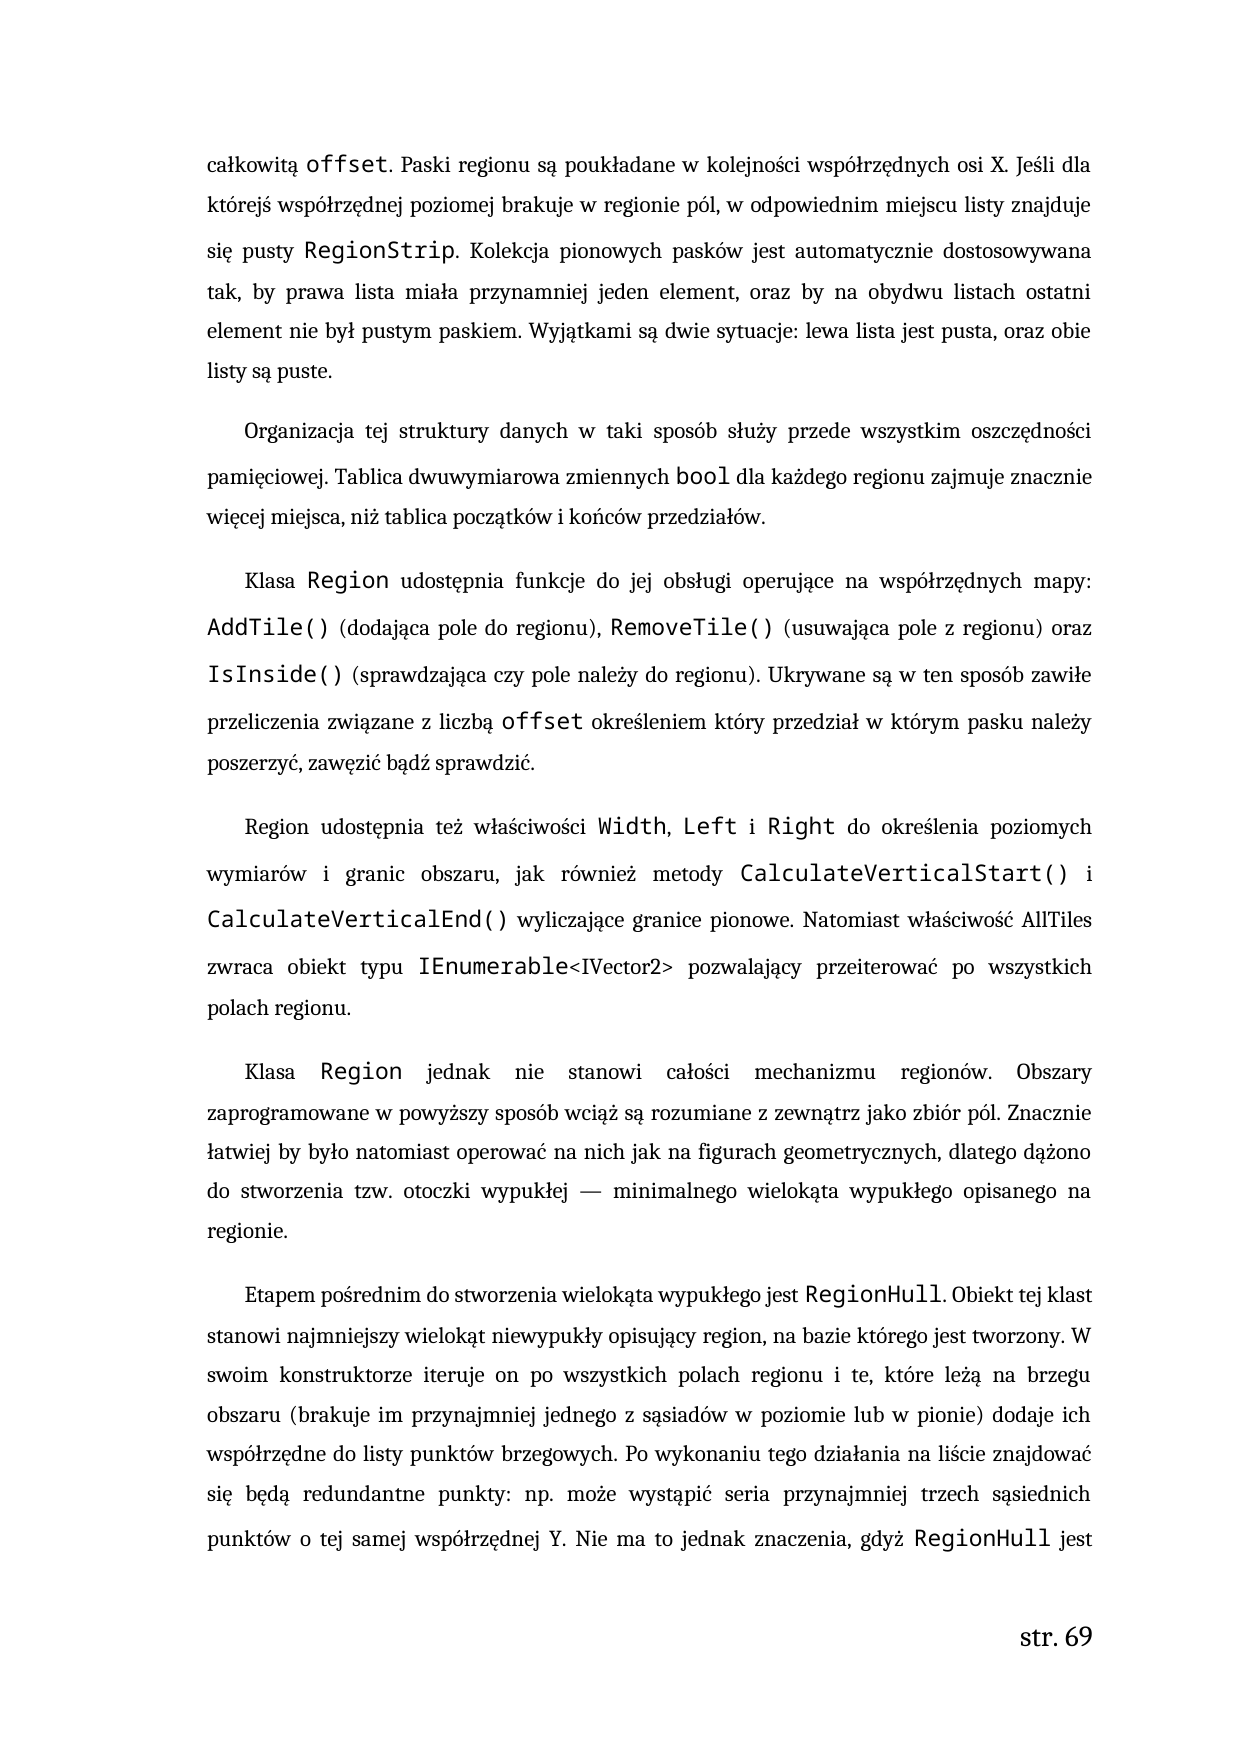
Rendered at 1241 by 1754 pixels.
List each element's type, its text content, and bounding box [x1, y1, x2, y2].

text Klasa Region udostępnia funkcje do jej obsługi operujące na współrzędnych mapy: AddTile() (dodająca pole do regionu), RemoveTile() (usuwająca pole z regionu) oraz IsInside() (sprawdzająca czy pole należy do regionu). Ukrywane są w ten sposób zawiłe przeliczenia związane z liczbą offset określeniem który przedział w którym pasku należy poszerzyć, zawęzić bądź sprawdzić. [207, 564, 1092, 776]
text Organizacja tej struktury danych w taki sposób służy przede wszystkim oszczędności pamięciowej. Tablica dwuwymiarowa zmiennych bool dla każdego regionu zajmuje znacznie więcej miejsca, niż tablica początków i końców przedziałów. [207, 418, 1092, 530]
text Region udostępnia też właściwości Width, Left i Right do określenia poziomych wymiarów i granic obszaru, jak również metody CalculateVerticalStart() i CalculateVerticalEnd() wyliczające granice pionowe. Natomiast właściwość AllTiles zwraca obiekt typu IEnumerable<IVector2> pozwalający przeiterować po wszystkich polach regionu. [207, 810, 1092, 1021]
